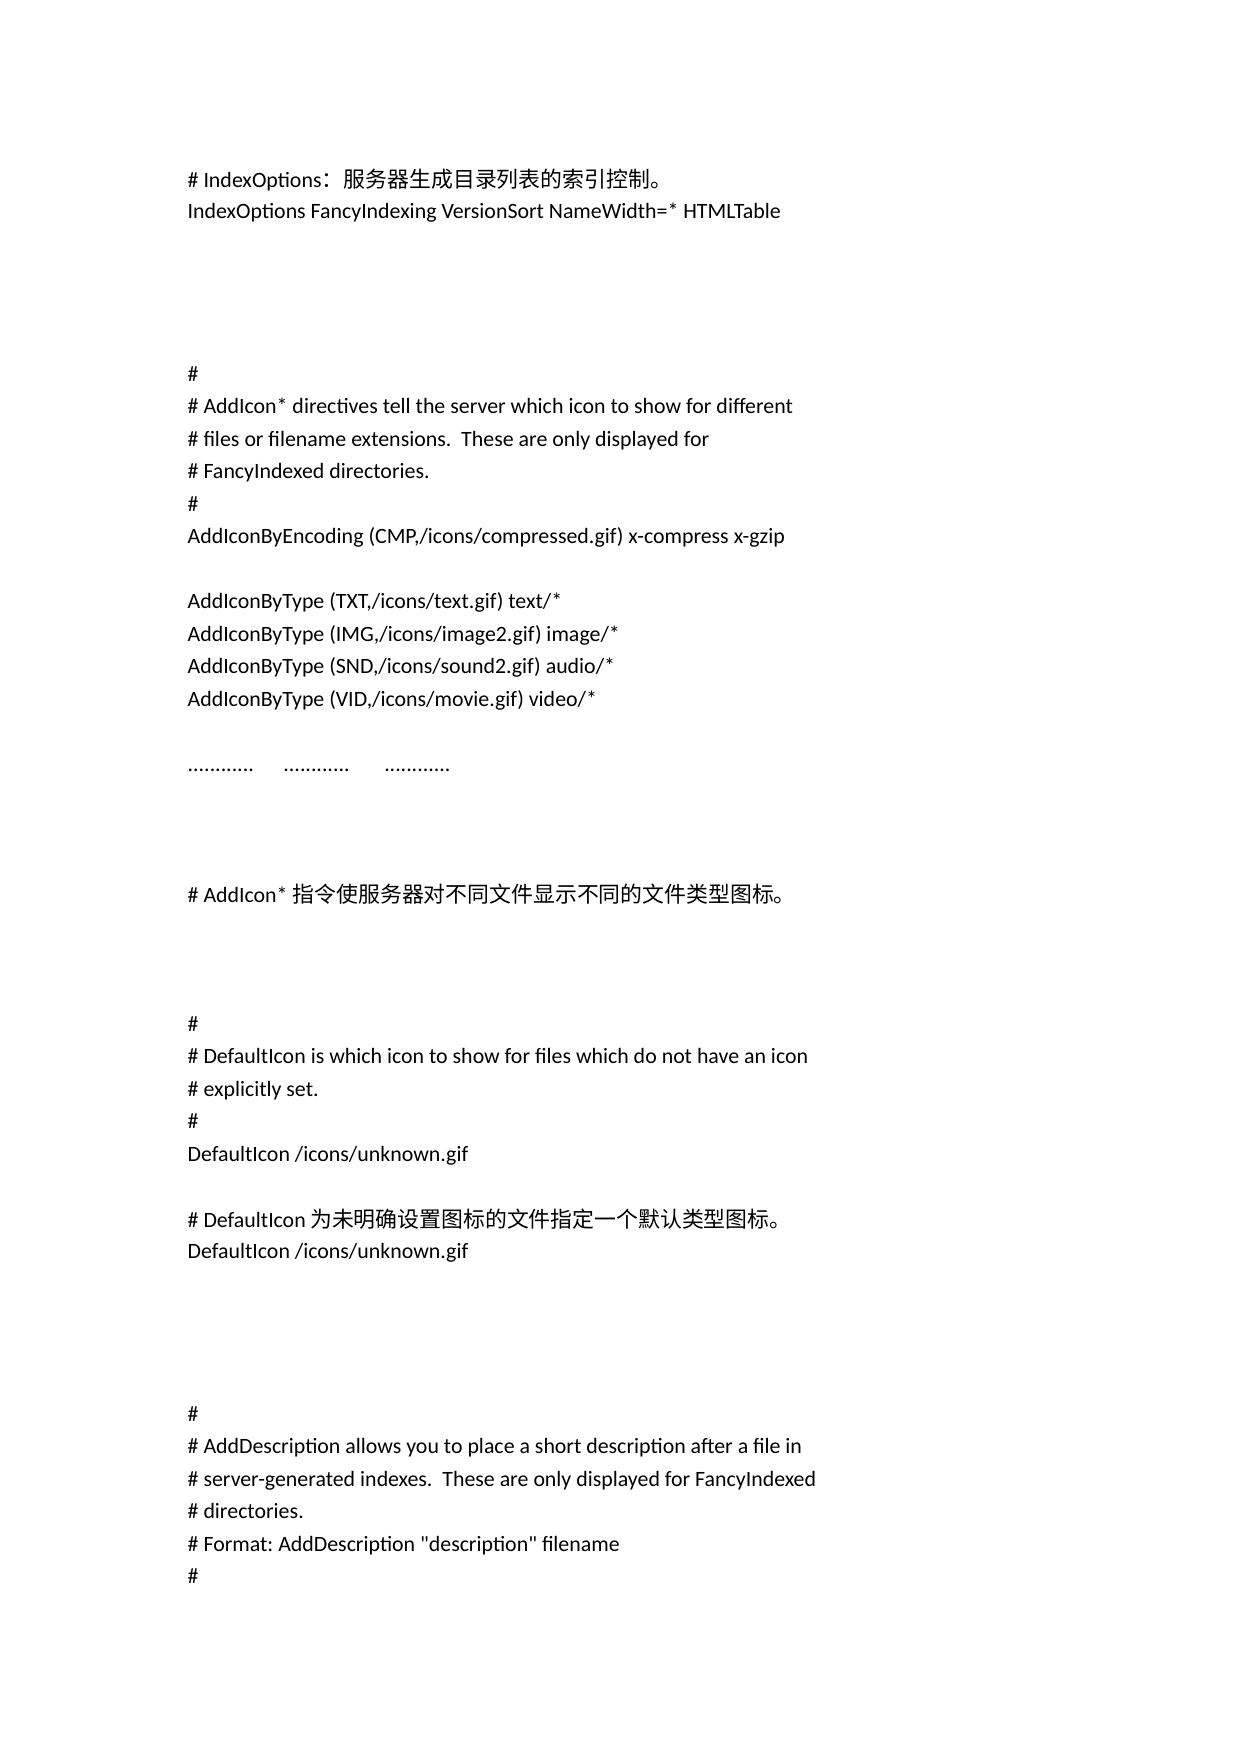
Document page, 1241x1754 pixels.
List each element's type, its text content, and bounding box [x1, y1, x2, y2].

text # [187, 1104, 1053, 1137]
text AddIconByType (VID,/icons/movie.gif) video/* [187, 682, 1053, 714]
text DefaultIcon /icons/unknown.gif [187, 1137, 1053, 1169]
text AddIconByType (TXT,/icons/text.gif) text/* [187, 584, 1053, 617]
text # [187, 1007, 1053, 1039]
text # [187, 1397, 1053, 1429]
text # AddIcon* 指令使服务器对不同文件显示不同的文件类型图标。 [187, 877, 1053, 909]
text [187, 194, 1053, 227]
text # AddDescription allows you to place a short description after a file in [187, 1429, 1053, 1462]
text # DefaultIcon is which icon to show for files which do not have an icon [187, 1039, 1053, 1072]
text AddIconByType (SND,/icons/sound2.gif) audio/* [187, 649, 1053, 682]
text # [187, 487, 1053, 519]
text # explicitly set. [187, 1072, 1053, 1104]
text # AddIcon* directives tell the server which icon to show for different [187, 389, 1053, 422]
text # files or filename extensions. These are only displayed for [187, 422, 1053, 454]
text # [187, 1559, 1053, 1592]
text DefaultIcon /icons/unknown.gif [187, 1234, 1053, 1267]
text # Format: AddDescription "description" filename [187, 1527, 1053, 1559]
text # DefaultIcon为未明确设置图标的文件指定一个默认类型图标。 [187, 1202, 1053, 1234]
text ............ ............ ............ [187, 747, 1053, 779]
text AddIconByEncoding (CMP,/icons/compressed.gif) x-compress x-gzip [187, 519, 1053, 552]
text # IndexOptions：服务器生成目录列表的索引控制。 [187, 162, 1053, 194]
text # server-generated indexes. These are only displayed for FancyIndexed [187, 1462, 1053, 1494]
text # directories. [187, 1494, 1053, 1527]
text AddIconByType (IMG,/icons/image2.gif) image/* [187, 617, 1053, 649]
text # FancyIndexed directories. [187, 454, 1053, 487]
text # [187, 357, 1053, 389]
